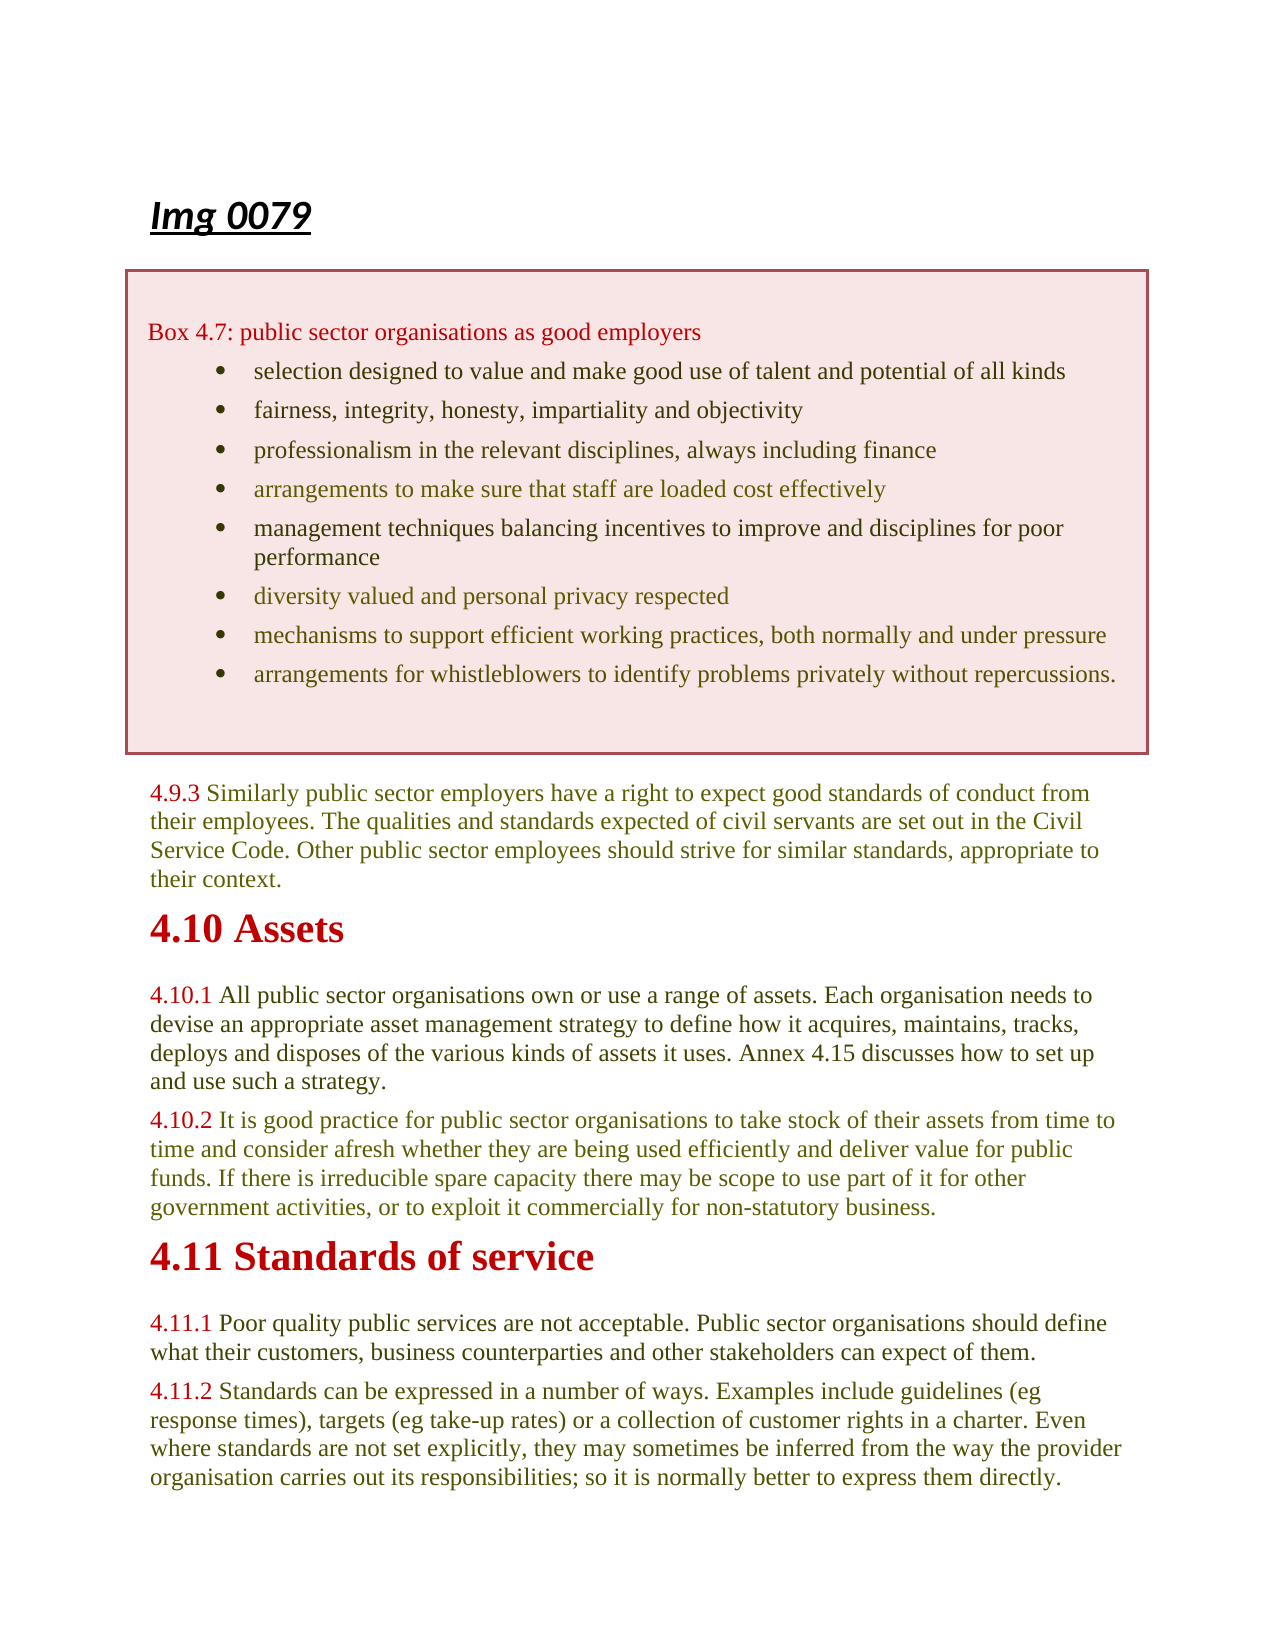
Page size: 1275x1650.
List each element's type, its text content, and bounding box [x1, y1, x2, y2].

text 4.11.2 Standards can be expressed in a number of ways. Examples include guidelines (eg response times), targets (eg take-up rates) or a collection of customer rights in a charter. Even where standards are not set explicitly, they may sometimes be inferred from the way the provider organisation carries out its responsibilities; so it is normally better to express them directly. [150, 1376, 1125, 1491]
text 4.10.2 It is good practice for public sector organisations to take stock of their assets from time to time and consider afresh whether they are being used efficiently and deliver value for public funds. If there is irreducible spare capacity there may be scope to use part of it for other government activities, or to exploit it commercially for non-statutory business. [150, 1106, 1125, 1221]
text 4.10 Assets [150, 903, 1125, 951]
text 4.9.3 Similarly public sector employers have a right to expect good standards of conduct from their employees. The qualities and standards expected of civil servants are set out in the Civil Service Code. Other public sector employees should strive for similar standards, appropriate to their context. [150, 778, 1125, 893]
text 4.10.1 All public sector organisations own or use a range of assets. Each organisation needs to devise an appropriate asset management strategy to define how it acquires, maintains, tracks, deploys and disposes of the various kinds of assets it uses. Annex 4.15 discusses how to set up and use such a strategy. [150, 980, 1125, 1095]
text 4.11.1 Poor quality public services are not acceptable. Public sector organisations should define what their customers, business counterparties and other stakeholders can expect of them. [150, 1308, 1125, 1366]
text 4.11 Standards of service [150, 1231, 1125, 1279]
text Img 0079 [150, 189, 1125, 240]
